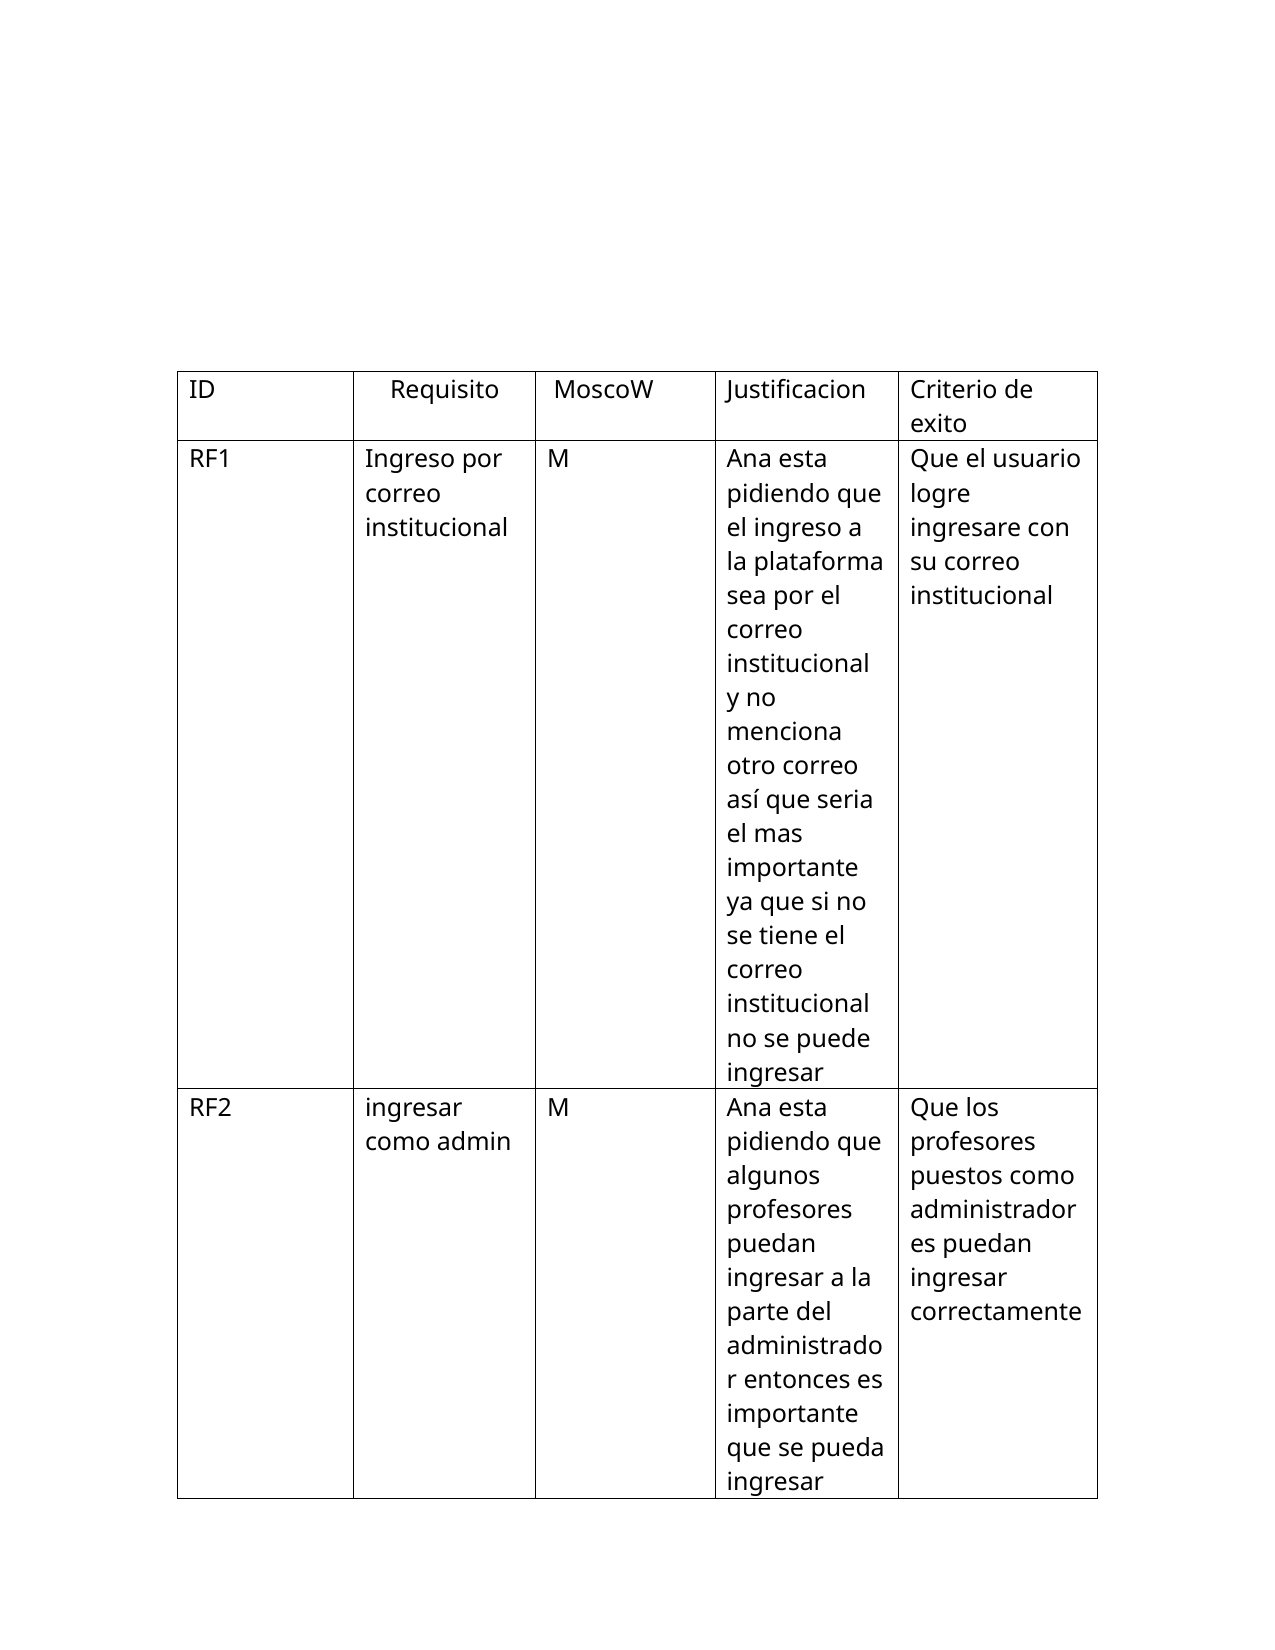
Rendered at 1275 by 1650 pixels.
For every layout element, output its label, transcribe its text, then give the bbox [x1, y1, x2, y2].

table_cell Que el usuario logre ingresare con su correo institucional [899, 441, 1097, 1088]
table_header MoscoW [536, 372, 715, 440]
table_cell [716, 1089, 898, 1498]
table_cell M [536, 441, 715, 1088]
table_cell M [536, 1089, 715, 1498]
table_header ID [178, 372, 353, 440]
table_header Criterio de exito [899, 372, 1097, 440]
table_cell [899, 1089, 1097, 1498]
table_cell ingresar como admin [354, 1089, 535, 1498]
table_cell Ingreso por correo institucional [354, 441, 535, 1088]
table_cell RF1 [178, 441, 353, 1088]
table_header Requisito [354, 372, 535, 440]
table_header Justificacion [716, 372, 898, 440]
table_cell RF2 [178, 1089, 353, 1498]
table_cell Ana esta pidiendo que el ingreso a la plataforma sea por el correo institucional y no menciona otro correo así que seria el mas importante ya que si no se tiene el correo institucional no se puede ingresar [716, 441, 898, 1088]
